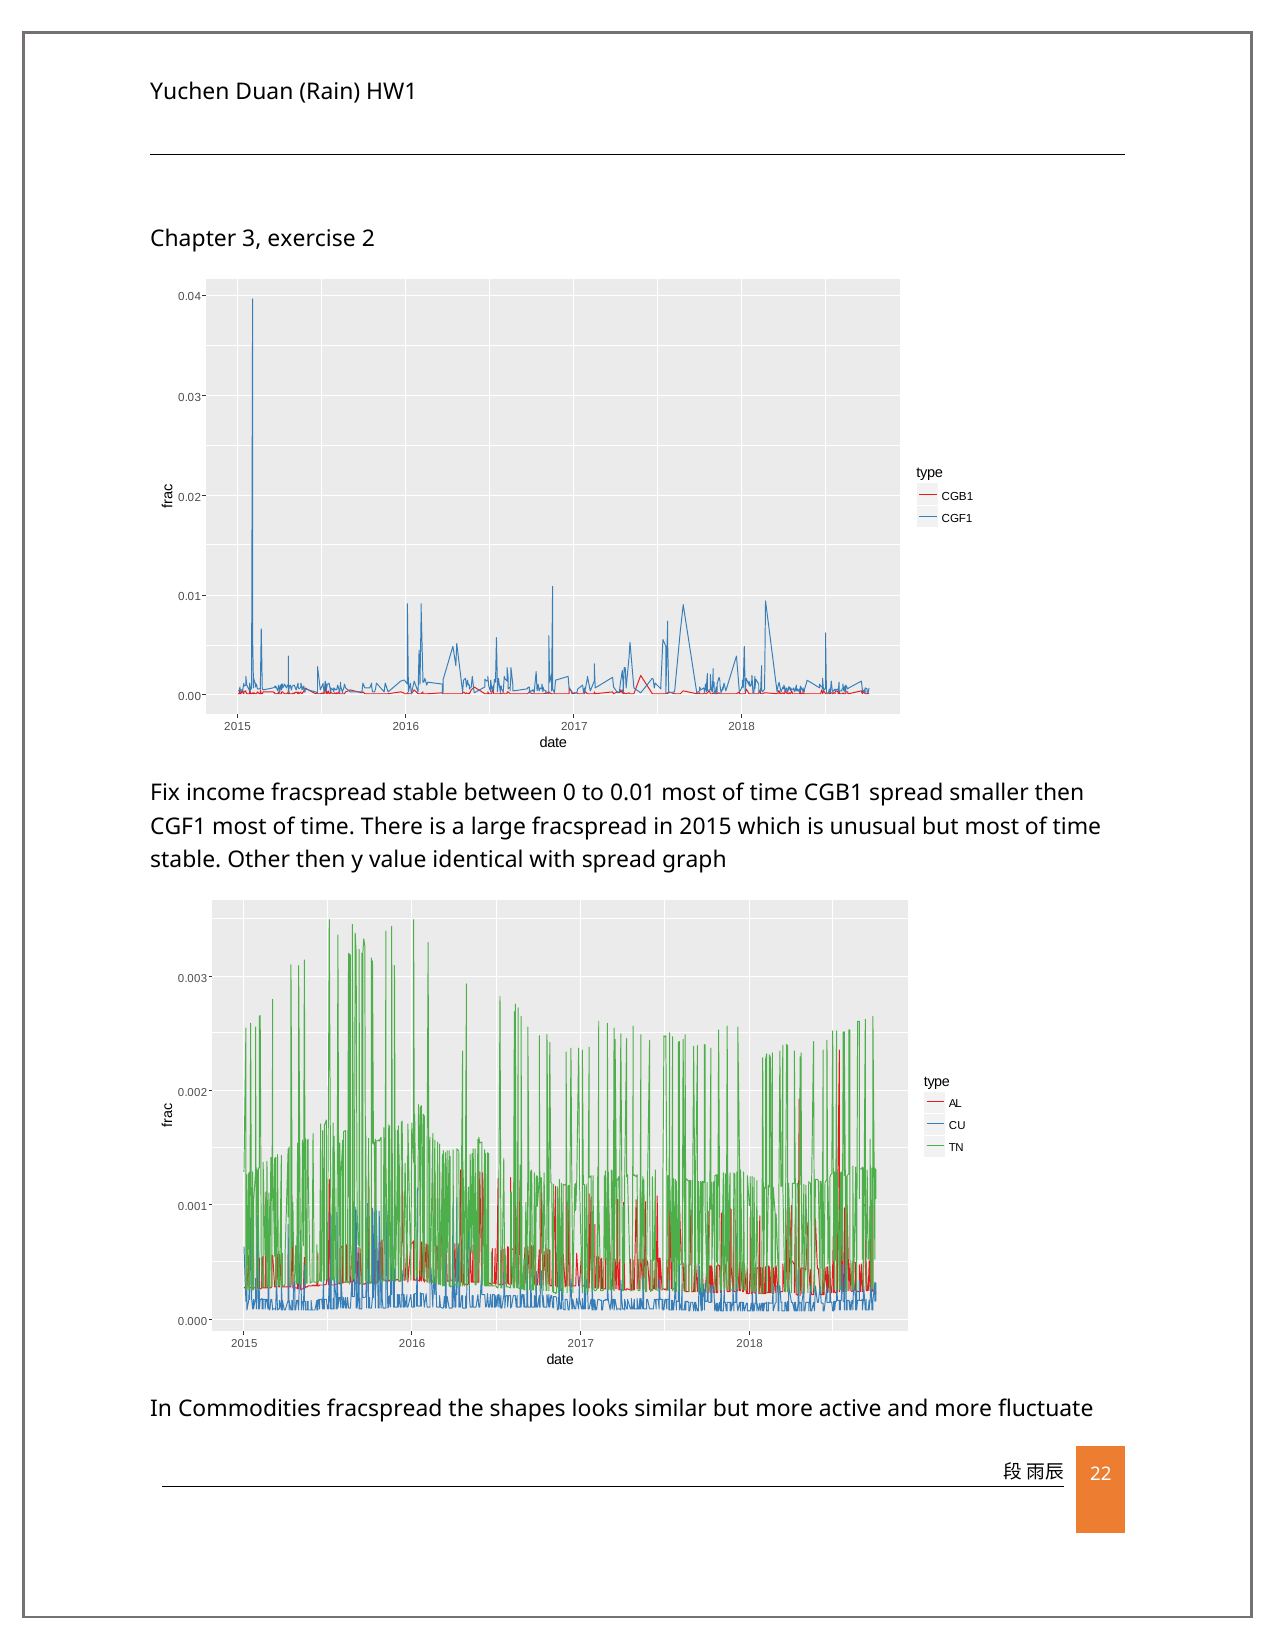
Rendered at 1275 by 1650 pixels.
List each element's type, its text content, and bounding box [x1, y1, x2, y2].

text In Commodities fracspread the shapes looks similar but more active and more fluctuate [150, 1392, 1125, 1424]
text Fix income fracspread stable between 0 to 0.01 most of time CGB1 spread smaller then CGF1 most of time. There is a large fracspread in 2015 which is unusual but most of time stable. Other then y value identical with spread graph [150, 776, 1125, 874]
text Chapter 3, exercise 2 [150, 222, 1125, 253]
